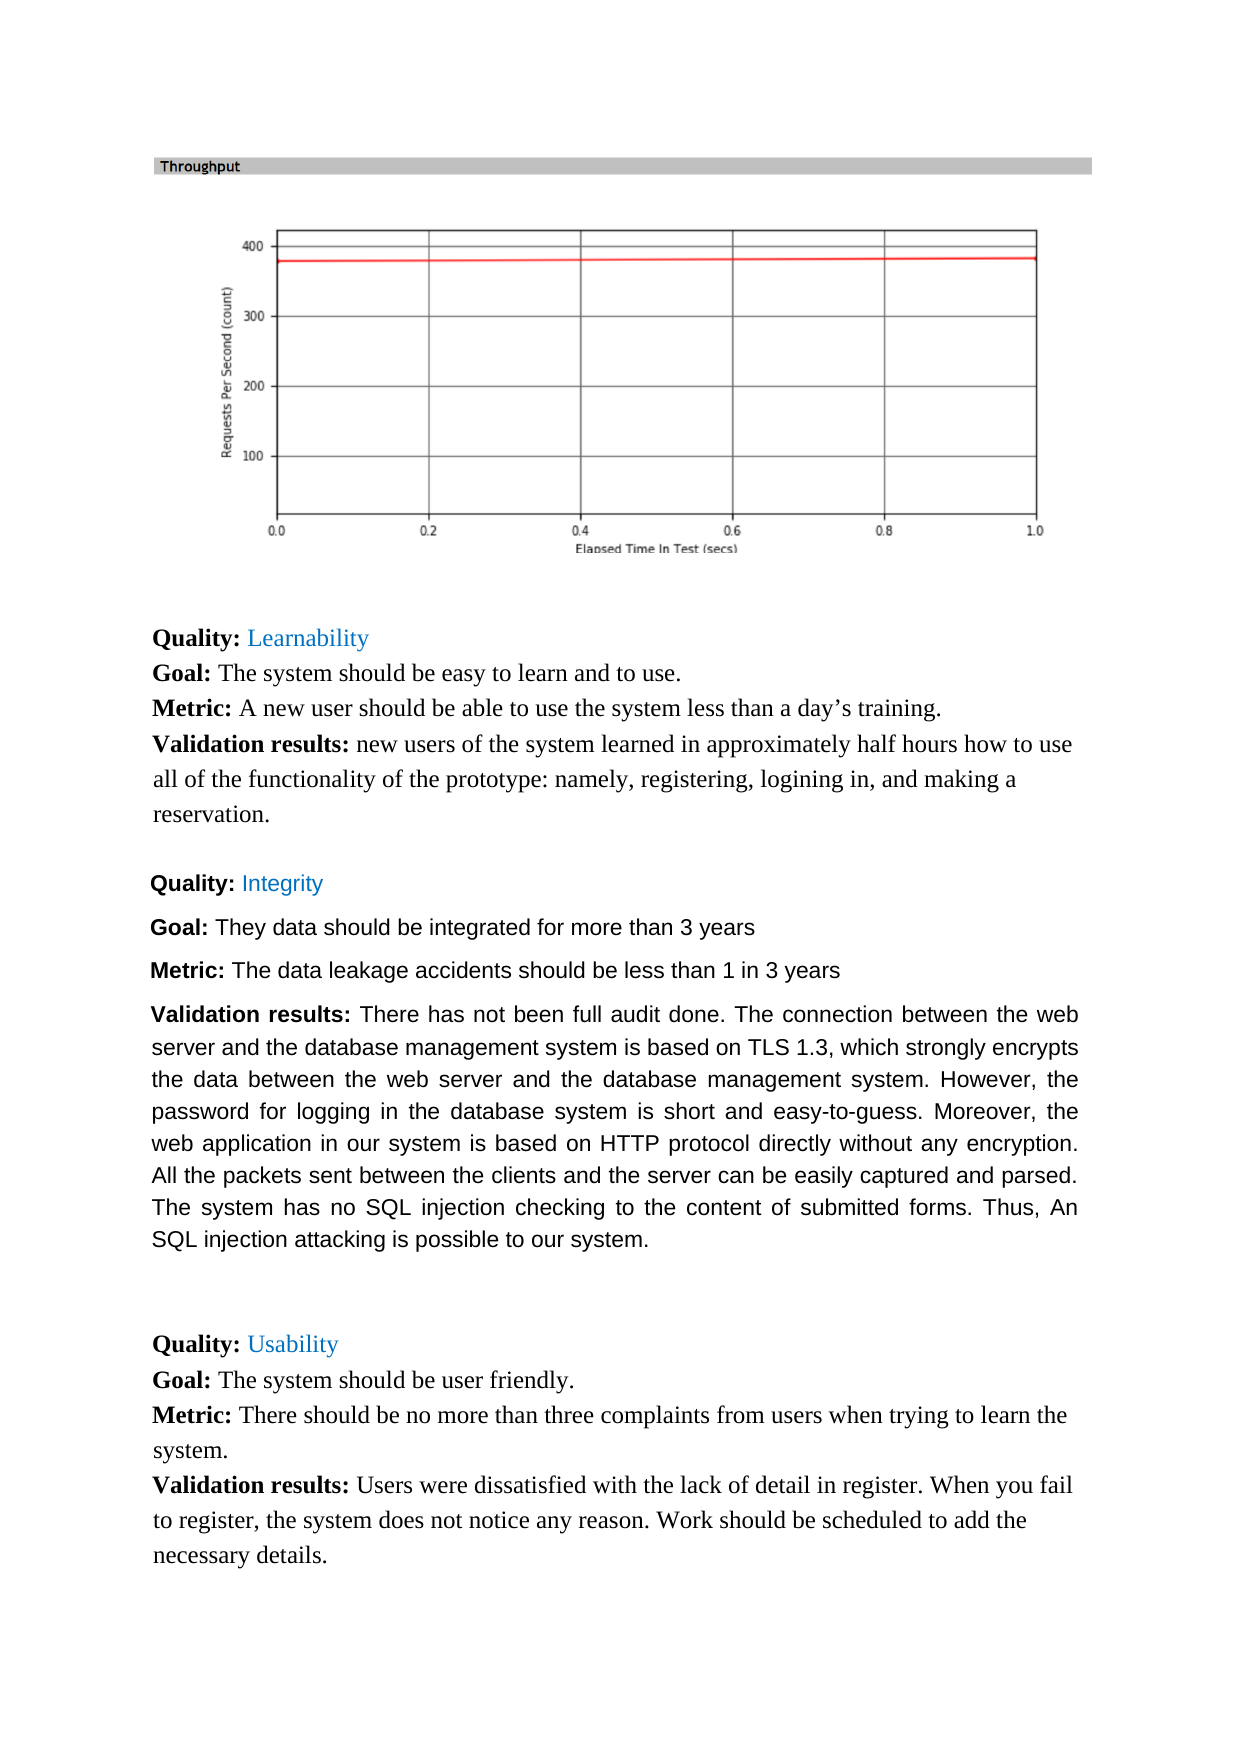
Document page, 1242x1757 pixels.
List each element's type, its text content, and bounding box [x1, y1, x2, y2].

text Validation results: new users of the system learned in approximately half hours how to use all of the functionality of the prototype: namely, registering, logining in, and making a reservation. [152, 729, 1092, 828]
text Quality: Usability [152, 1329, 1092, 1358]
text Goal: They data should be integrated for more than 3 years [150, 913, 1092, 940]
text Metric: There should be no more than three complaints from users when trying to learn the system. [152, 1400, 1092, 1464]
text Goal: The system should be easy to learn and to use. [152, 658, 1092, 687]
text Metric: A new user should be able to use the system less than a day’s training. [152, 693, 1092, 722]
text Validation results: Users were dissatisfied with the lack of detail in register. When you fail to register, the system does not notice any reason. Work should be scheduled to add the necessary details. [152, 1471, 1092, 1569]
text Validation results: There has not been full audit done. The connection between the web server and the database management system is based on TLS 1.3, which strongly encrypts the data between the web server and the database management system. However, the password for logging in the database system is short and easy-to-guess. Moreover, the web application in our system is based on HTTP protocol directly without any encryption. All the packets sent between the clients and the server can be easily captured and parsed. The system has no SQL injection checking to the content of submitted forms. Thus, An SQL injection attacking is possible to our system. [150, 1001, 1079, 1252]
text Goal: The system should be user friendly. [152, 1365, 1092, 1393]
picture [150, 148, 1092, 553]
text Metric:​ The data leakage accidents should be less than 1 in 3 years [150, 957, 1092, 984]
text Quality: Learnability [152, 623, 1092, 651]
text Quality:​ ​Integrity [150, 870, 1092, 896]
